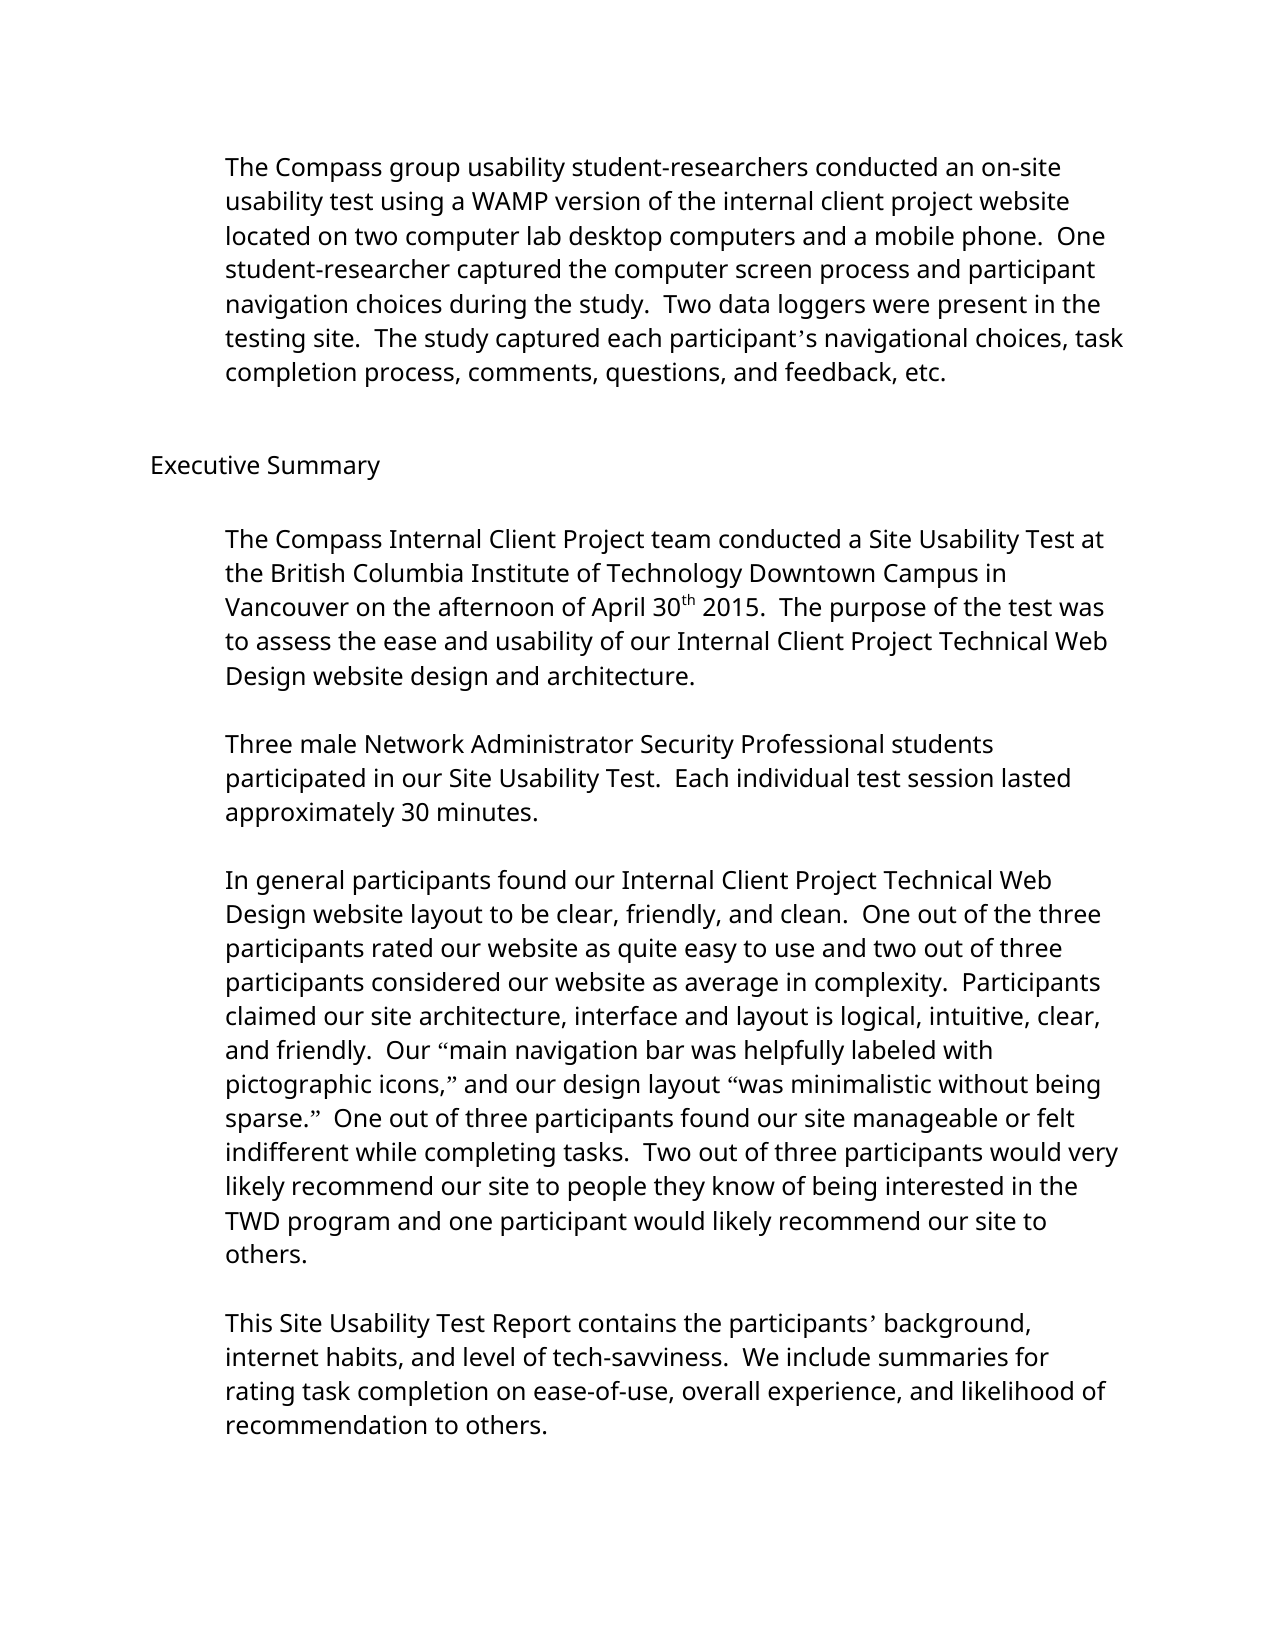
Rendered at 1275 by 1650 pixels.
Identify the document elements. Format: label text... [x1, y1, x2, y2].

subtitle Executive Summary [150, 447, 1125, 482]
text The Compass Internal Client Project team conducted a Site Usability Test at the British Columbia Institute of Technology Downtown Campus in Vancouver on the afternoon of April 30th 2015. The purpose of the test was to assess the ease and usability of our Internal Client Project Technical Web Design website design and architecture. [225, 522, 1125, 692]
text This Site Usability Test Report contains the participants’ background, internet habits, and level of tech-savviness. We include summaries for rating task completion on ease-of-use, overall experience, and likelihood of recommendation to others. [225, 1305, 1125, 1442]
text In general participants found our Internal Client Project Technical Web Design website layout to be clear, friendly, and clean. One out of the three participants rated our website as quite easy to use and two out of three participants considered our website as average in complexity. Participants claimed our site architecture, interface and layout is logical, intuitive, clear, and friendly. Our “main navigation bar was helpfully labeled with pictographic icons,” and our design layout “was minimalistic without being sparse.” One out of three participants found our site manageable or felt indifferent while completing tasks. Two out of three participants would very likely recommend our site to people they know of being interested in the TWD program and one participant would likely recommend our site to others. [225, 862, 1125, 1271]
text Three male Network Administrator Security Professional students participated in our Site Usability Test. Each individual test session lasted approximately 30 minutes. [225, 726, 1125, 828]
text The Compass group usability student-researchers conducted an on-site usability test using a WAMP version of the internal client project website located on two computer lab desktop computers and a mobile phone. One student-researcher captured the computer screen process and participant navigation choices during the study. Two data loggers were present in the testing site. The study captured each participant’s navigational choices, task completion process, comments, questions, and feedback, etc. [225, 150, 1125, 388]
